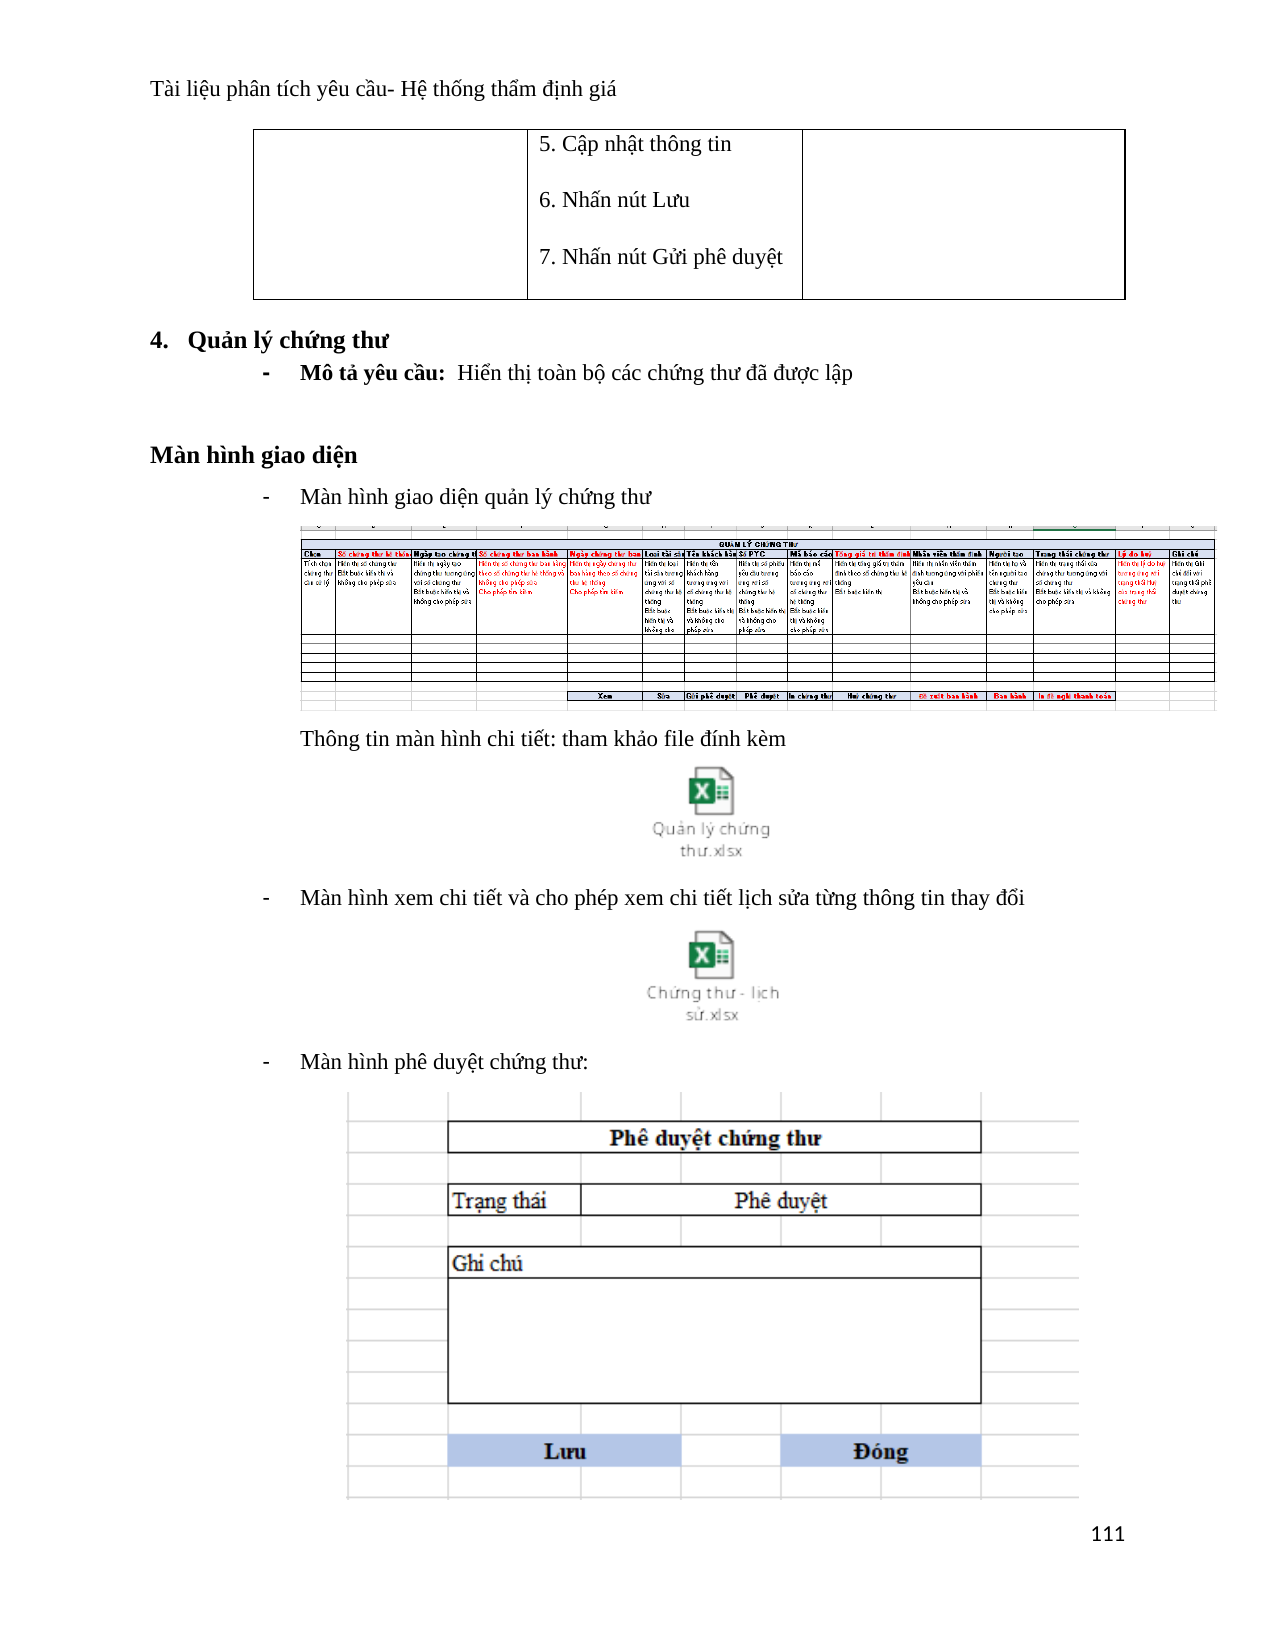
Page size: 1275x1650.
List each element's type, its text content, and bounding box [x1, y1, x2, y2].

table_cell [528, 130, 802, 299]
text Thông tin màn hình chi tiết: tham khảo file đính kèm [300, 724, 1125, 751]
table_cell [803, 130, 1124, 299]
picture [300, 526, 1218, 711]
list Màn hình xem chi tiết và cho phép xem chi tiết lịch sửa từng thông tin thay đổi [262, 881, 1125, 912]
list Màn hình phê duyệt chứng thư: [262, 1045, 1125, 1076]
list Màn hình giao diện quản lý chứng thư [262, 480, 1125, 511]
list Mô tả yêu cầu: Hiển thị toàn bộ các chứng thư đã được lập [262, 356, 1125, 387]
subtitle Quản lý chứng thư [150, 325, 1125, 354]
picture [346, 1092, 1079, 1500]
subtitle Màn hình giao diện [150, 440, 1125, 469]
